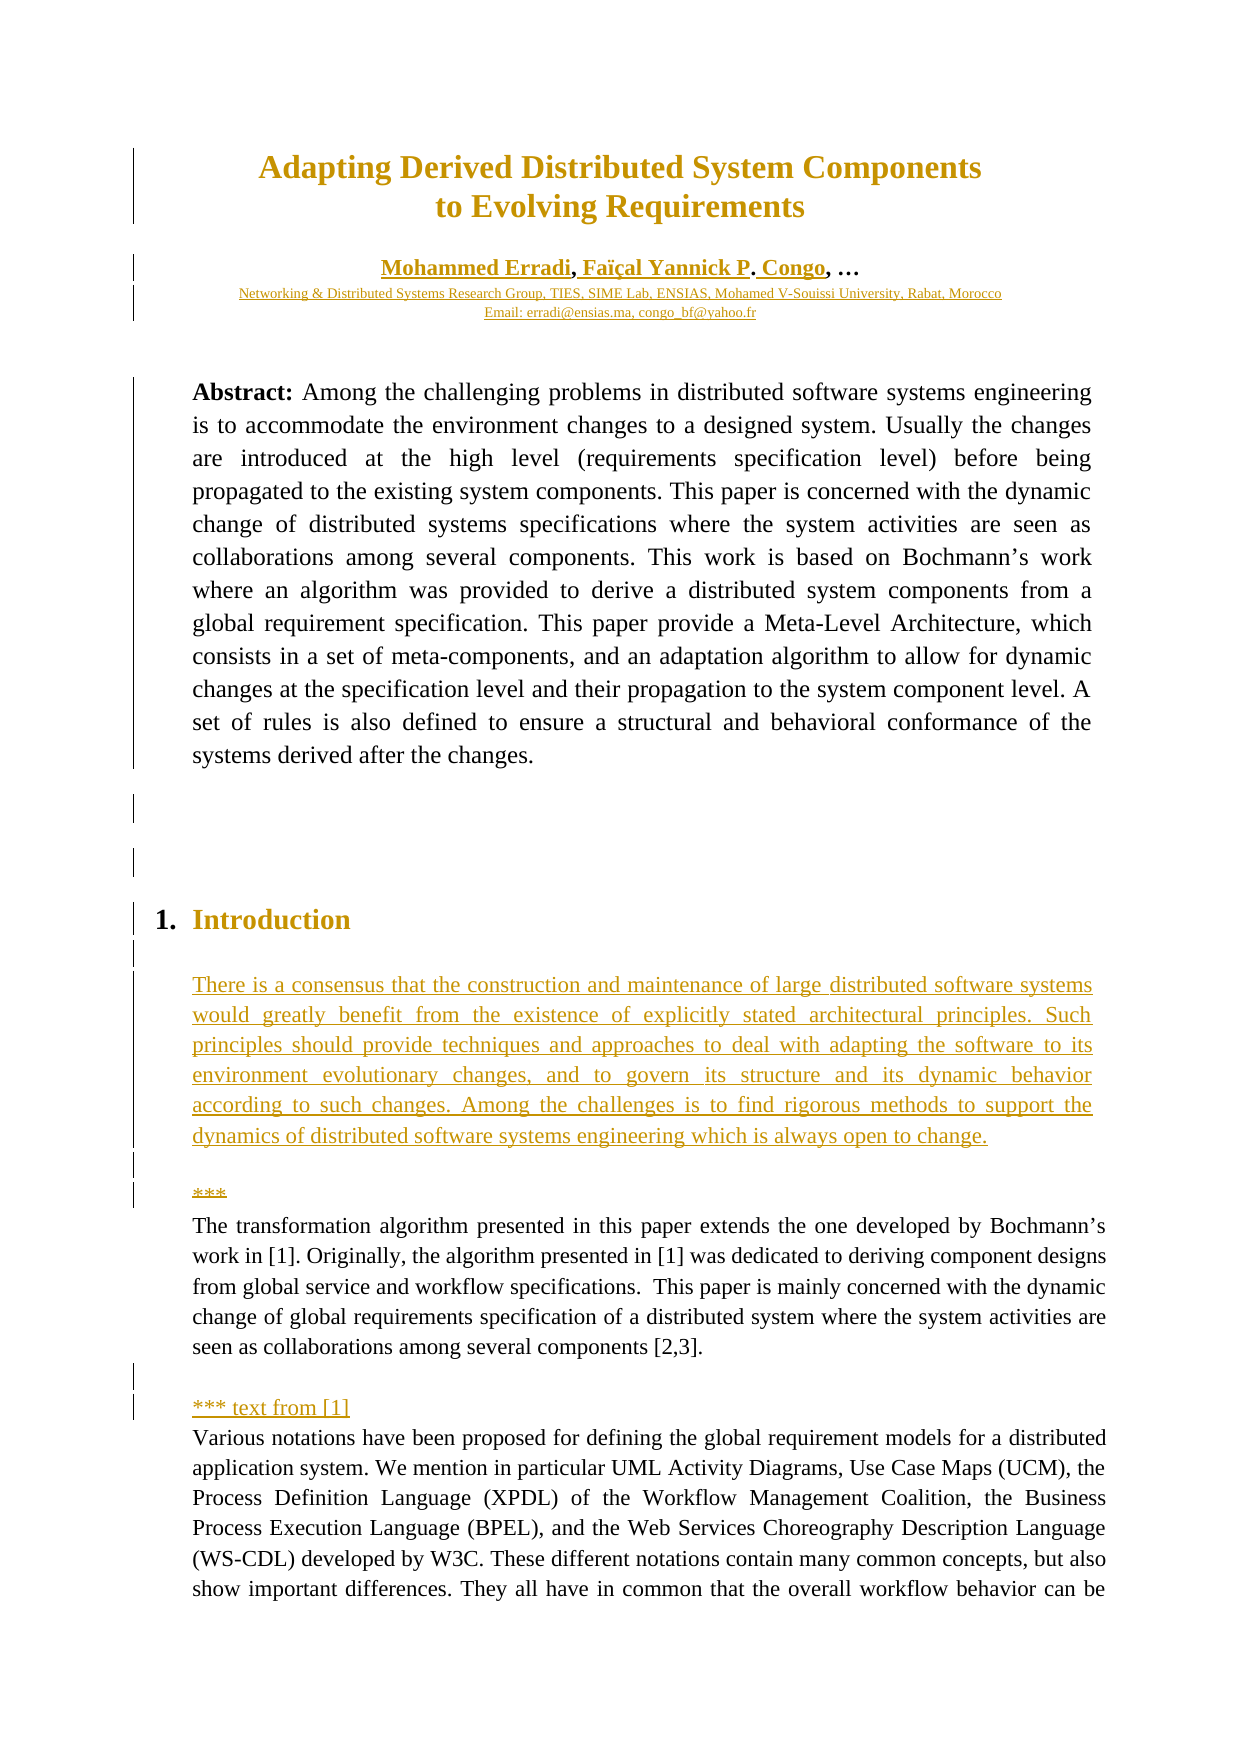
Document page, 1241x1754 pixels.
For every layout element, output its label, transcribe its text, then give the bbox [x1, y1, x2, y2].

text ,., … [148, 254, 1093, 281]
text Abstract: Among the challenging problems in distributed software systems engineering is to accommodate the environment changes to a designed system. Usually the changes are introduced at the high level (requirements specification level) before being propagated to the existing system components. This paper is concerned with the dynamic change of distributed systems specifications where the system activities are seen as collaborations among several components. This work is based on Bochmann’s work where an algorithm was provided to derive a distributed system components from a global requirement specification. This paper provide a Meta-Level Architecture, which consists in a set of meta-components, and an adaptation algorithm to allow for dynamic changes at the specification level and their propagation to the system component level. A set of rules is also defined to ensure a structural and behavioral conformance of the systems derived after the changes. [192, 377, 1093, 769]
list The transformation algorithm presented in this paper extends the one developed by Bochmann’s work in [1]. Originally, the algorithm presented in [1] was dedicated to deriving component designs from global service and workflow specifications. This paper is mainly concerned with the dynamic change of global requirements specification of a distributed system where the system activities are seen as collaborations among several components [2,3]. [192, 1212, 1107, 1359]
text to Evolving Requirements [148, 186, 1093, 224]
list Introduction [154, 902, 1093, 935]
text Adapting Derived Distributed System Components [148, 148, 1093, 186]
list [192, 1424, 1107, 1601]
